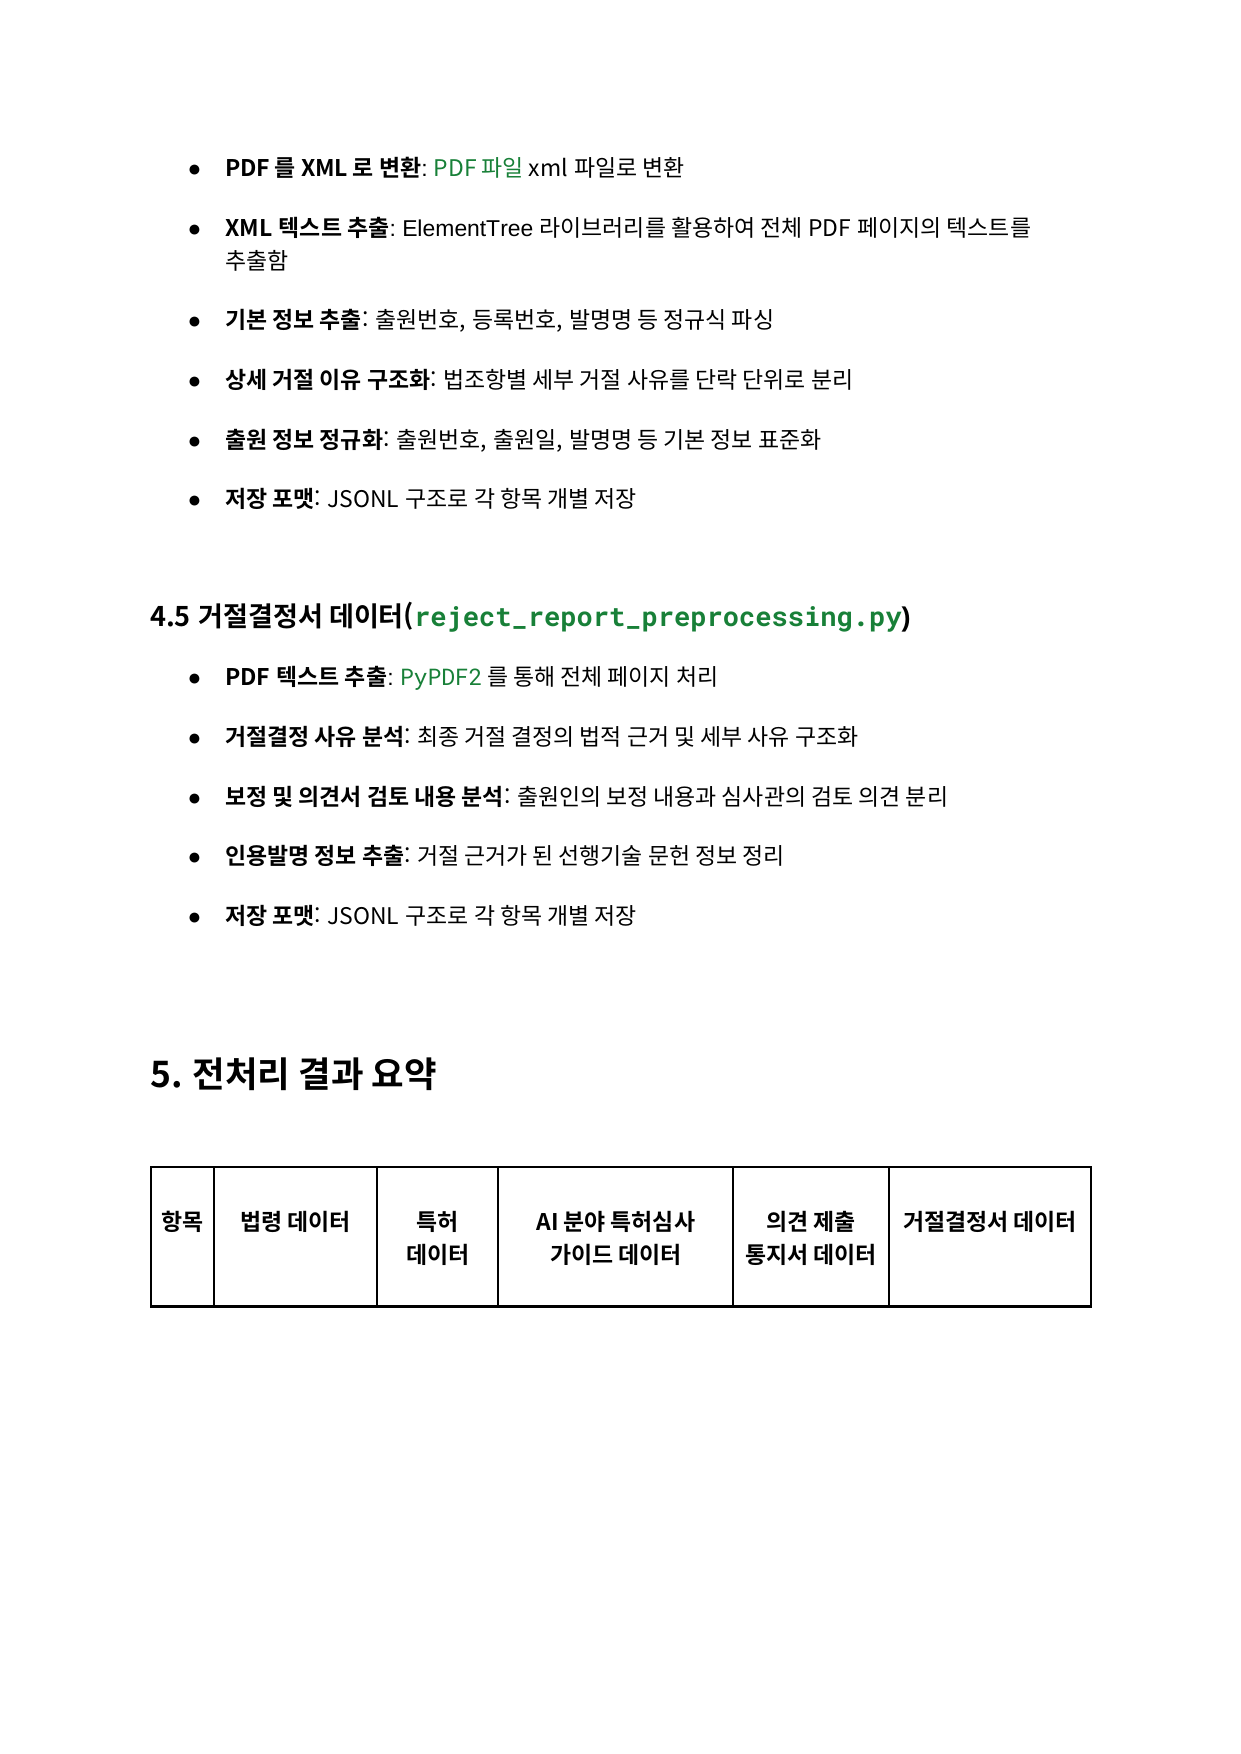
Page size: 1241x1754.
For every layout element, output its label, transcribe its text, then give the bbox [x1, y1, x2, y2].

list PDF를 XML로 변환: PDF파일 xml 파일로 변환 [187, 150, 1090, 209]
list 저장 포맷: JSONL 구조로 각 항목 개별 저장 [187, 481, 1090, 514]
table_header 법령 데이터 [215, 1168, 376, 1305]
subtitle 5. 전처리 결과 요약 [150, 1046, 1090, 1097]
table_header 특허 데이터 [378, 1168, 497, 1305]
table_header 항목 [152, 1168, 213, 1305]
list PDF 텍스트 추출: PyPDF2를 통해 전체 페이지 처리 [187, 659, 1090, 719]
table_header AI분야 특허심사 가이드 데이터 [499, 1168, 732, 1305]
list 보정 및 의견서 검토 내용 분석: 출원인의 보정 내용과 심사관의 검토 의견 분리 [187, 778, 1090, 838]
list 기본 정보 추출: 출원번호, 등록번호, 발명명 등 정규식 파싱 [187, 302, 1090, 362]
list 거절결정 사유 분석: 최종 거절 결정의 법적 근거 및 세부 사유 구조화 [187, 719, 1090, 778]
list XML 텍스트 추출: ElementTree 라이브러리를 활용하여 전체 PDF 페이지의 텍스트를 추출함 [187, 209, 1090, 302]
list 출원 정보 정규화: 출원번호, 출원일, 발명명 등 기본 정보 표준화 [187, 422, 1090, 481]
list 인용발명 정보 추출: 거절 근거가 된 선행기술 문헌 정보 정리 [187, 838, 1090, 897]
table_header 거절결정서 데이터 [890, 1168, 1090, 1305]
list 저장 포맷: JSONL 구조로 각 항목 개별 저장 [187, 897, 1090, 957]
list 상세 거절 이유 구조화: 법조항별 세부 거절 사유를 단락 단위로 분리 [187, 362, 1090, 422]
table_header 의견 제출 통지서 데이터 [734, 1168, 888, 1305]
subtitle 4.5 거절결정서 데이터(reject_report_preprocessing.py) [150, 595, 1090, 634]
